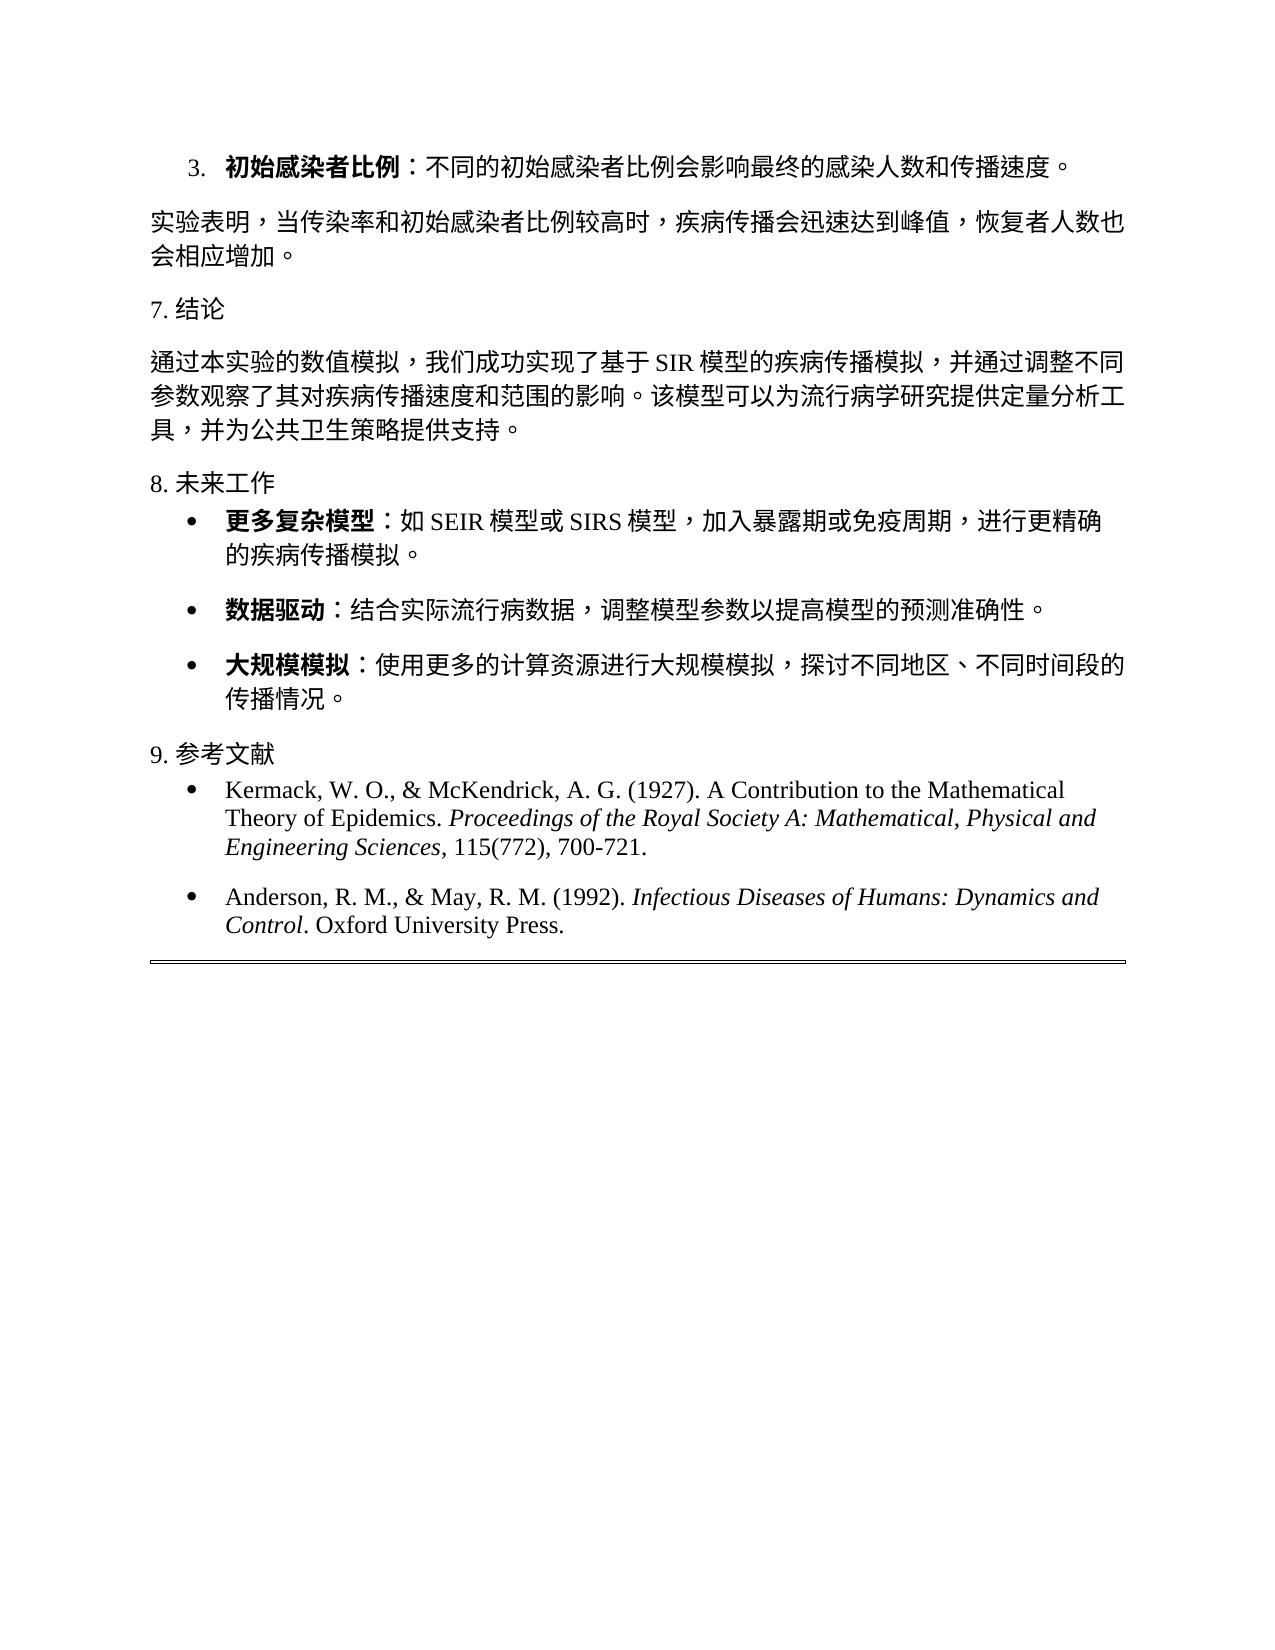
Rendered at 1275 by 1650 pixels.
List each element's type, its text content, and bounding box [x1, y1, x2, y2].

text 实验表明，当传染率和初始感染者比例较高时，疾病传播会迅速达到峰值，恢复者人数也会相应增加。 [150, 205, 1125, 273]
list 初始感染者比例：不同的初始感染者比例会影响最终的感染人数和传播速度。 [187, 150, 1125, 184]
subtitle 9. 参考文献 [150, 737, 1125, 771]
list 更多复杂模型：如SEIR模型或SIRS模型，加入暴露期或免疫周期，进行更精确的疾病传播模拟。 [187, 504, 1125, 572]
subtitle 7. 结论 [150, 292, 1125, 326]
list Anderson, R. M., & May, R. M. (1992). Infectious Diseases of Humans: Dynamics and Control. Oxford University Press. [187, 882, 1125, 939]
list 数据驱动：结合实际流行病数据，调整模型参数以提高模型的预测准确性。 [187, 593, 1125, 627]
list Kermack, W. O., & McKendrick, A. G. (1927). A Contribution to the Mathematical Theory of Epidemics. Proceedings of the Royal Society A: Mathematical, Physical and Engineering Sciences, 115(772), 700-721. [187, 775, 1125, 861]
subtitle 8. 未来工作 [150, 466, 1125, 499]
list 大规模模拟：使用更多的计算资源进行大规模模拟，探讨不同地区、不同时间段的传播情况。 [187, 648, 1125, 716]
text 通过本实验的数值模拟，我们成功实现了基于SIR模型的疾病传播模拟，并通过调整不同参数观察了其对疾病传播速度和范围的影响。该模型可以为流行病学研究提供定量分析工具，并为公共卫生策略提供支持。 [150, 344, 1125, 447]
